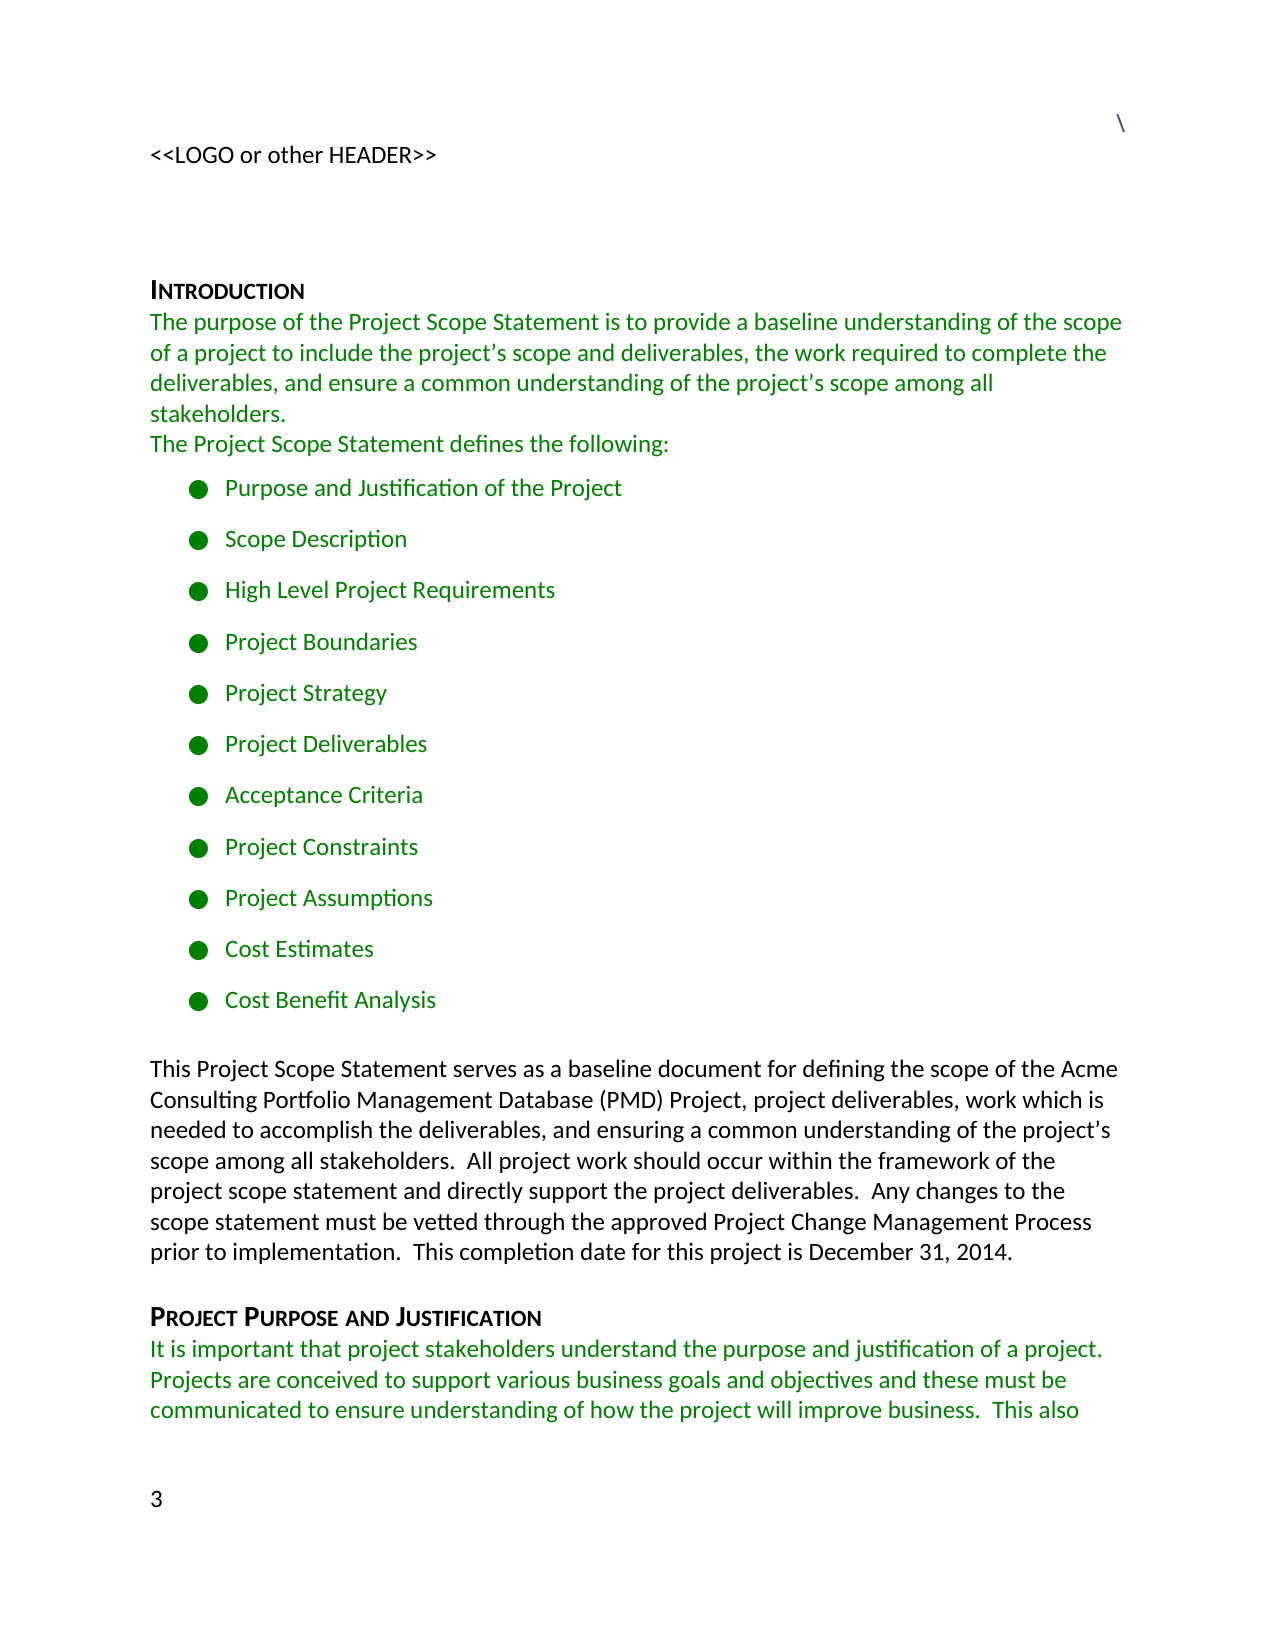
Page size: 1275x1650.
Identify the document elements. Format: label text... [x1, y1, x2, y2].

list Project Strategy [187, 664, 1125, 715]
text The purpose of the Project Scope Statement is to provide a baseline understanding of the scope of a project to include the project’s scope and deliverables, the work required to complete the deliverables, and ensure a common understanding of the project’s scope among all stakeholders. [150, 307, 1125, 429]
list Project Constraints [187, 818, 1125, 869]
list High Level Project Requirements [187, 562, 1125, 613]
list Purpose and Justification of the Project [187, 459, 1125, 510]
subtitle Introduction [150, 271, 1125, 307]
list Acceptance Criteria [187, 767, 1125, 818]
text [150, 1333, 1125, 1425]
text This Project Scope Statement serves as a baseline document for defining the scope of the Acme Consulting Portfolio Management Database (PMD) Project, project deliverables, work which is needed to accomplish the deliverables, and ensuring a common understanding of the project’s scope among all stakeholders. All project work should occur within the framework of the project scope statement and directly support the project deliverables. Any changes to the scope statement must be vetted through the approved Project Change Management Process prior to implementation. This completion date for this project is December 31, 2014. [150, 1053, 1125, 1267]
subtitle Project Purpose and Justification [150, 1298, 1125, 1333]
list Cost Benefit Analysis [187, 972, 1125, 1023]
list Project Boundaries [187, 613, 1125, 664]
list Project Assumptions [187, 869, 1125, 920]
text The Project Scope Statement defines the following: [150, 429, 1125, 459]
list Project Deliverables [187, 715, 1125, 767]
list Cost Estimates [187, 920, 1125, 972]
list Scope Description [187, 510, 1125, 562]
